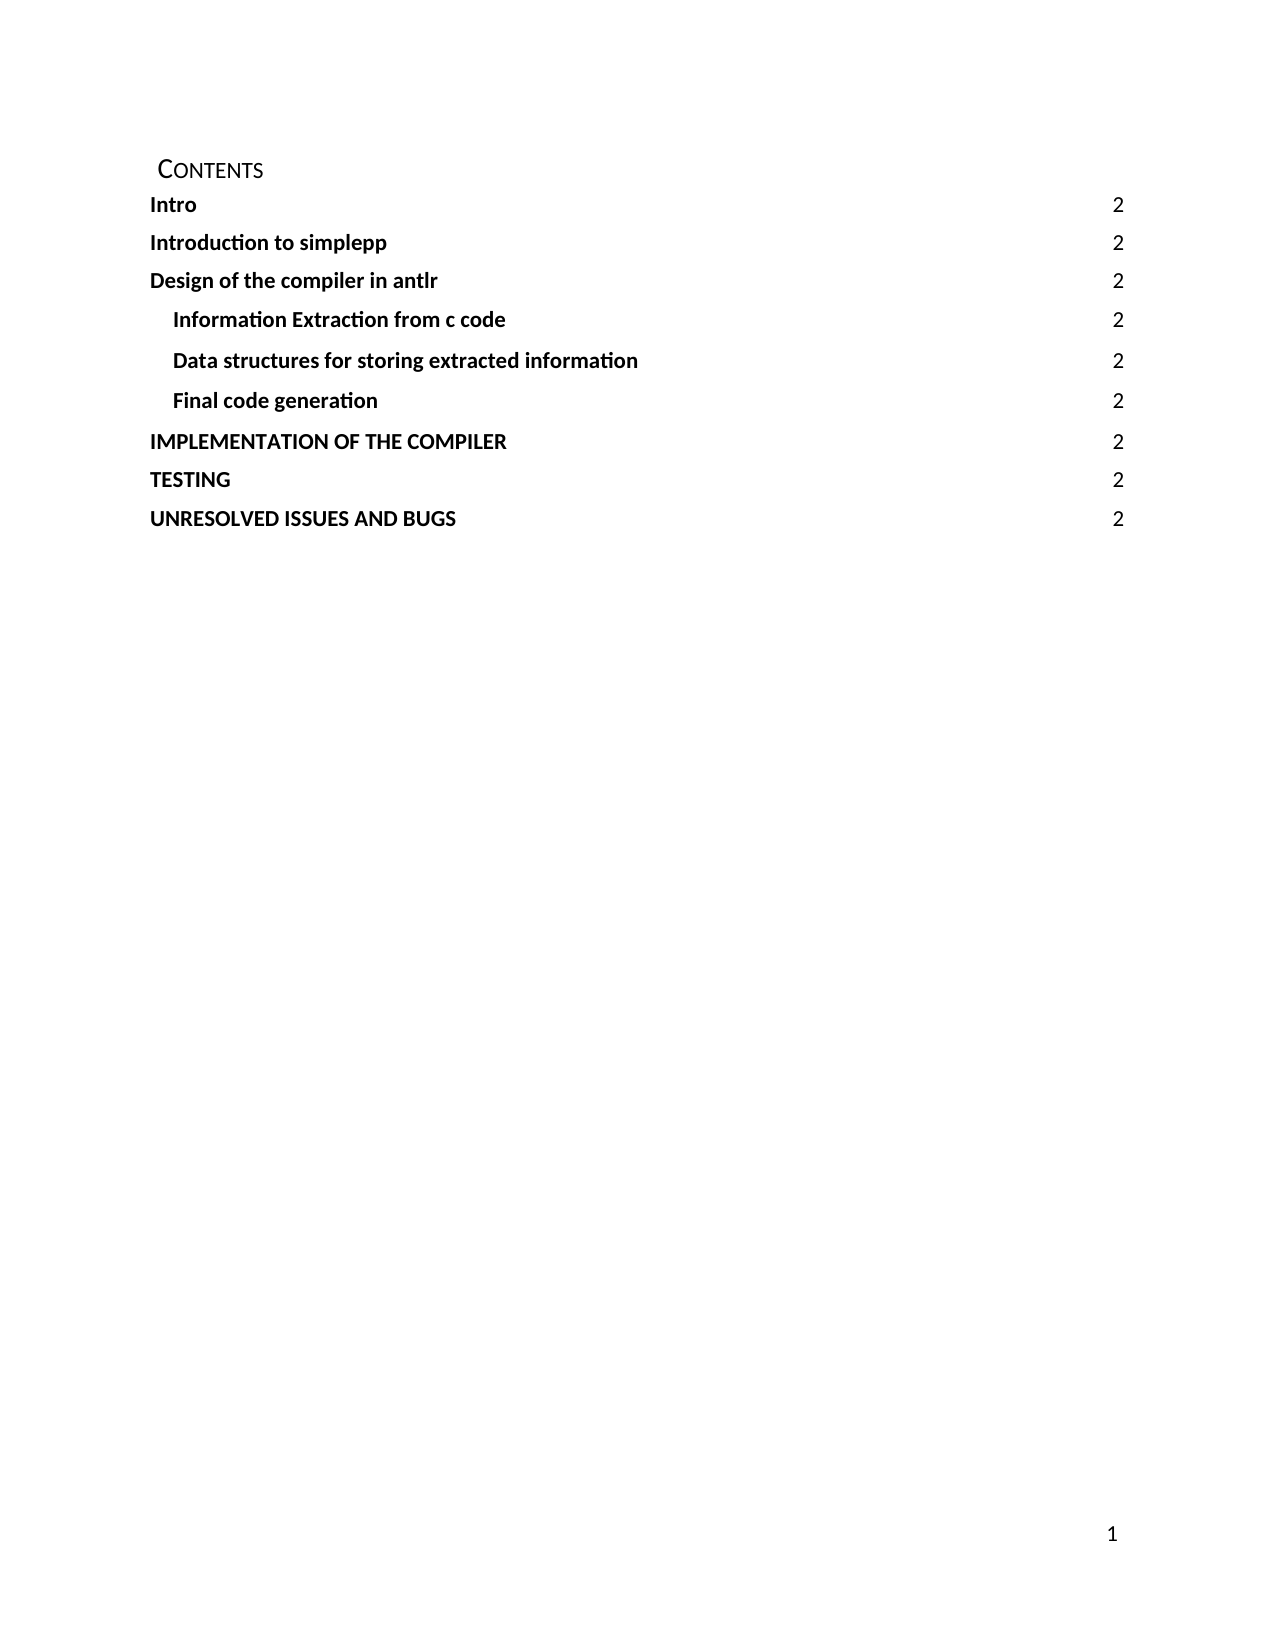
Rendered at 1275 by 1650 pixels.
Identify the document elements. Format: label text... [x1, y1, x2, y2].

text Contents [157, 150, 1117, 186]
